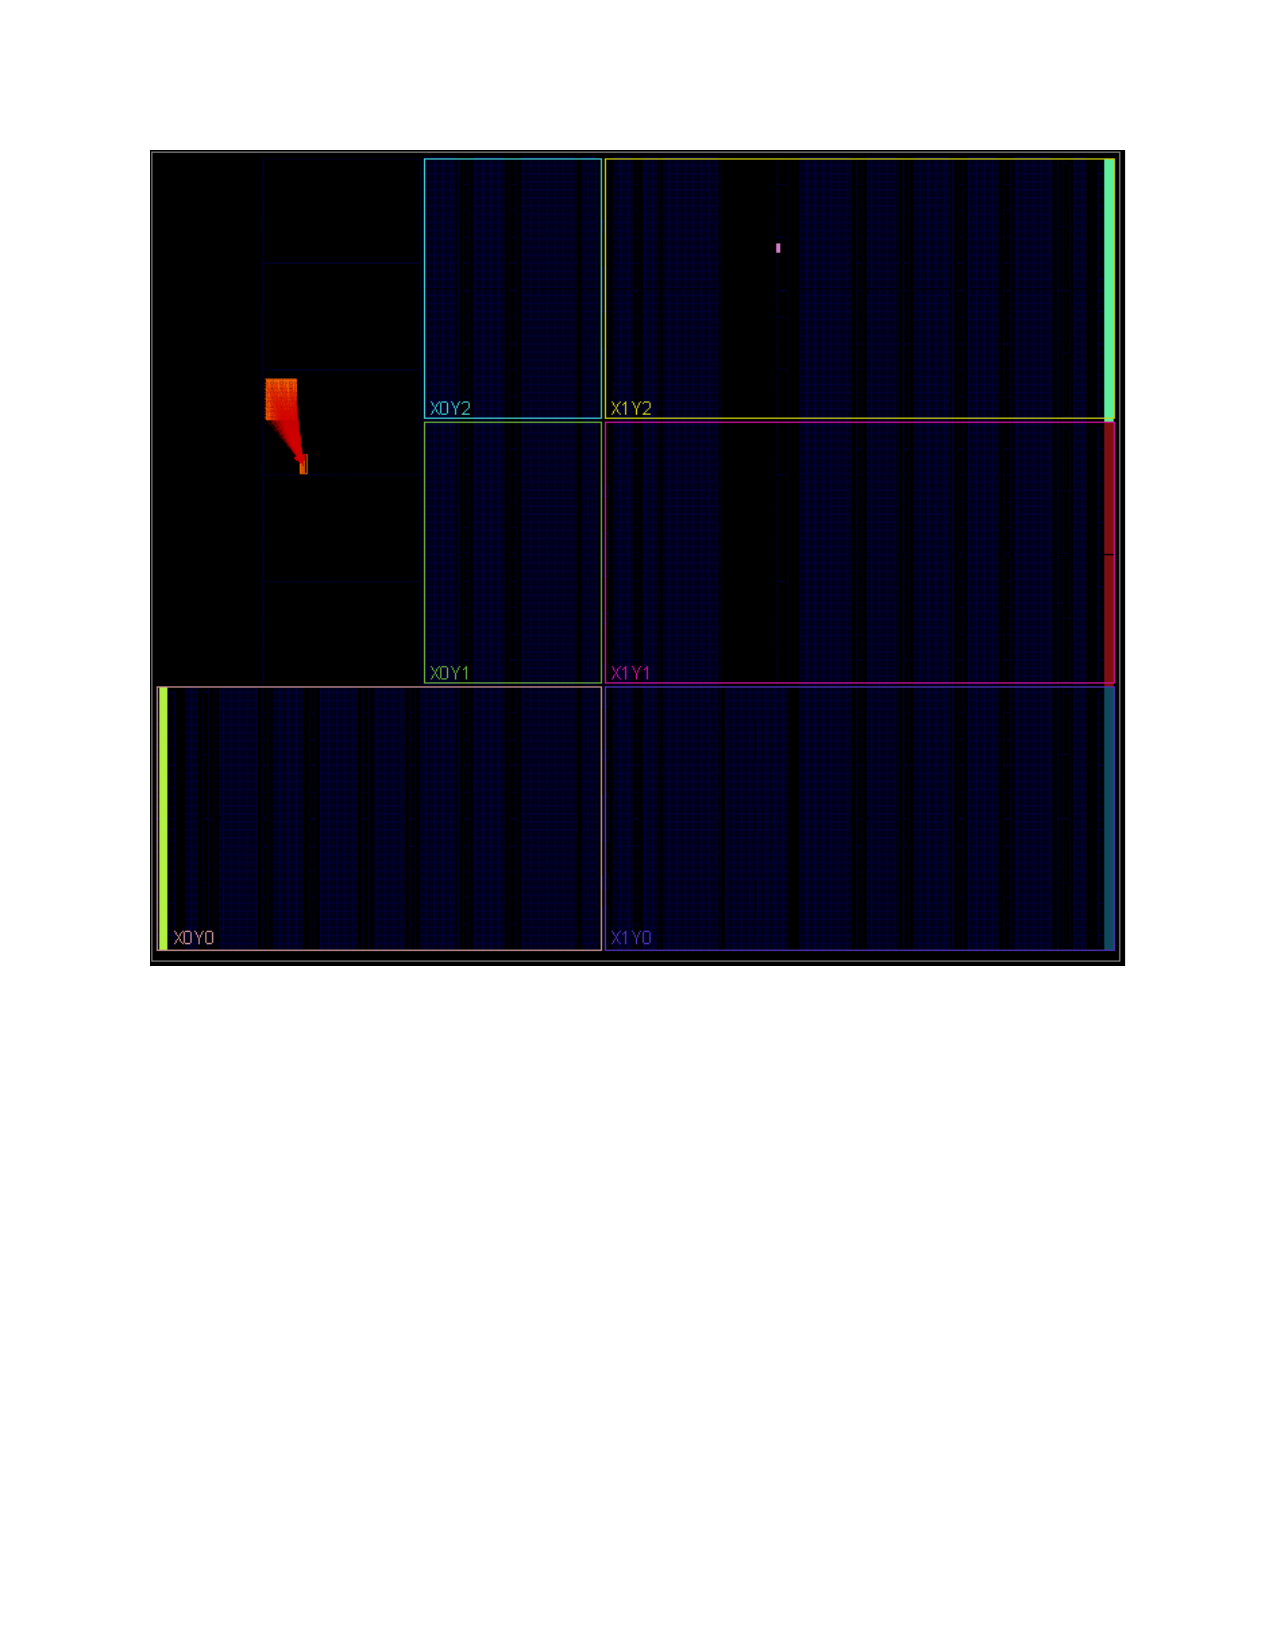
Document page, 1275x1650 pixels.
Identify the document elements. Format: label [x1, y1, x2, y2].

picture [150, 150, 1125, 966]
